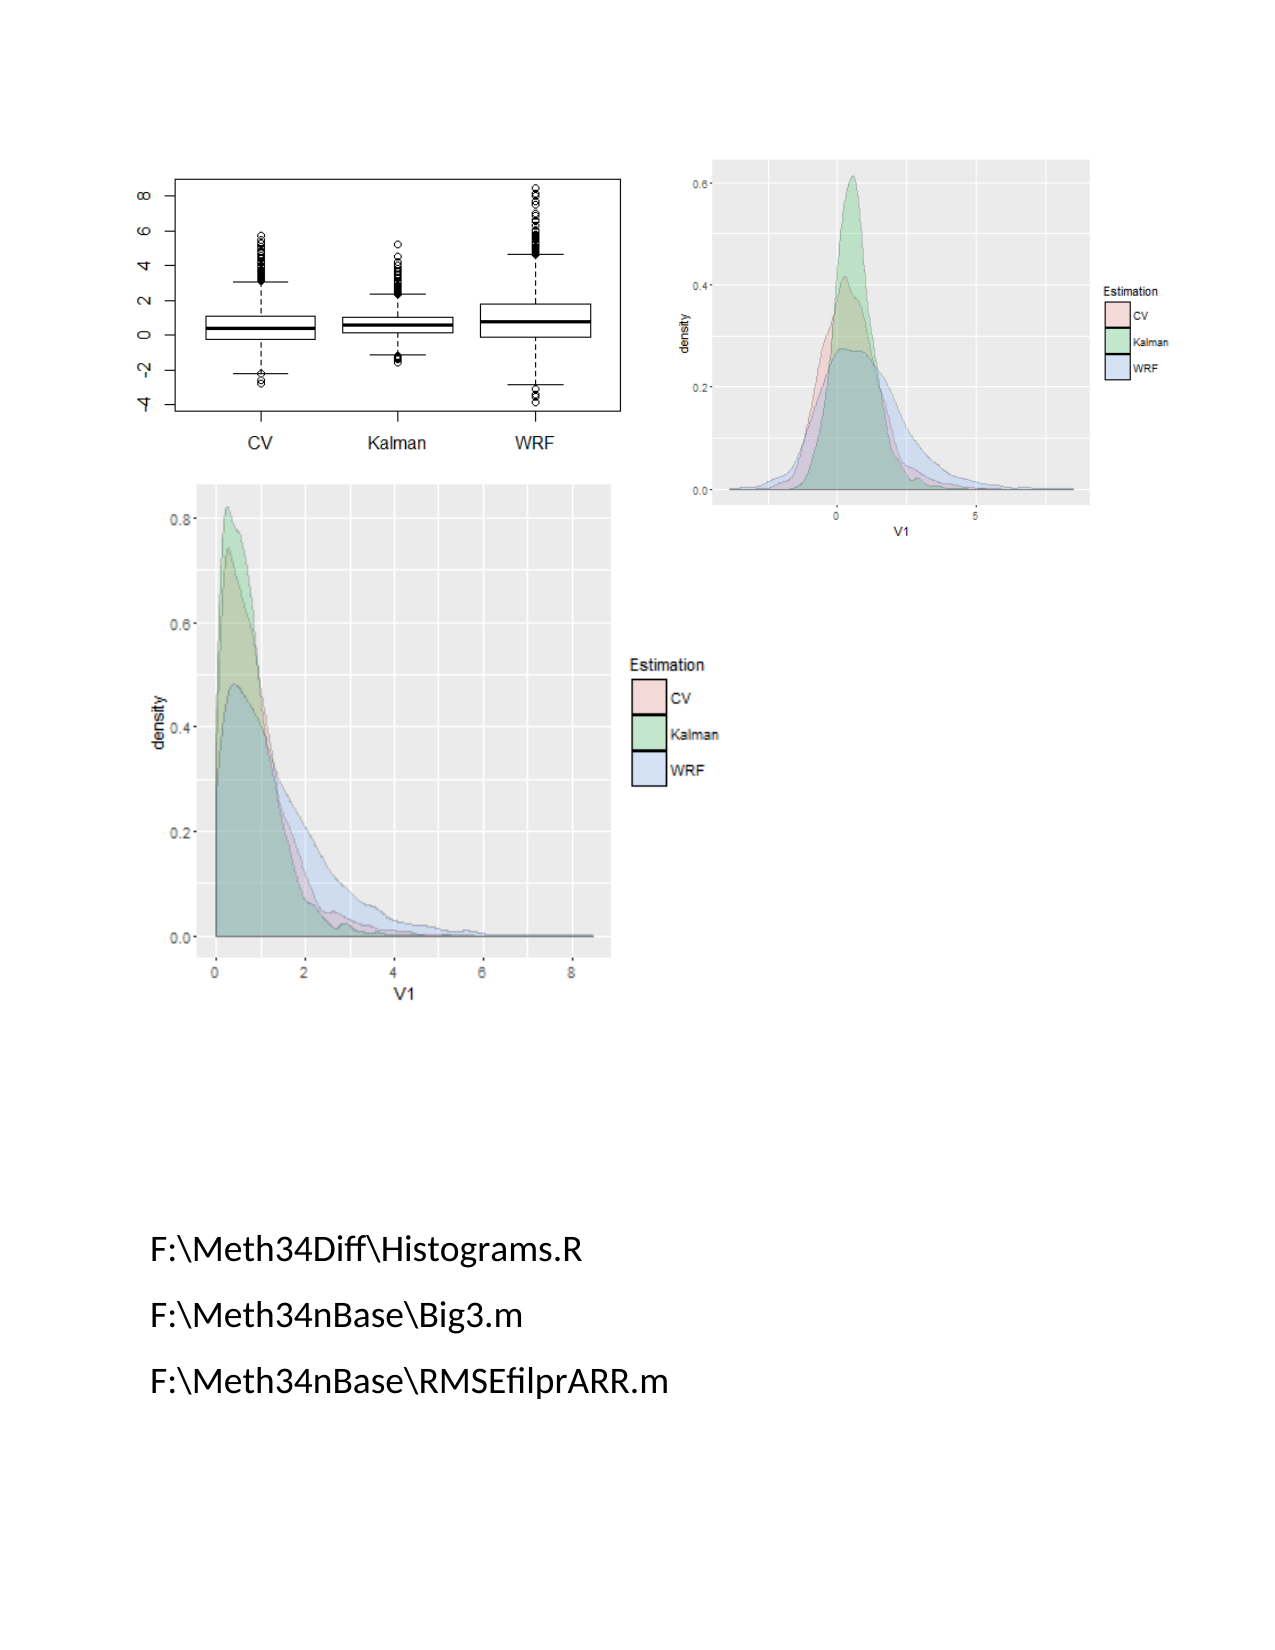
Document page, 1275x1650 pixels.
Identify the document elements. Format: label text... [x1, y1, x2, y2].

picture [103, 149, 642, 467]
text F:\Meth34nBase\Big3.m [150, 1291, 1125, 1337]
text F:\Meth34Diff\Histograms.R [150, 1224, 1125, 1270]
picture [150, 155, 1172, 1008]
text F:\Meth34nBase\RMSEfilprARR.m [150, 1357, 1125, 1403]
